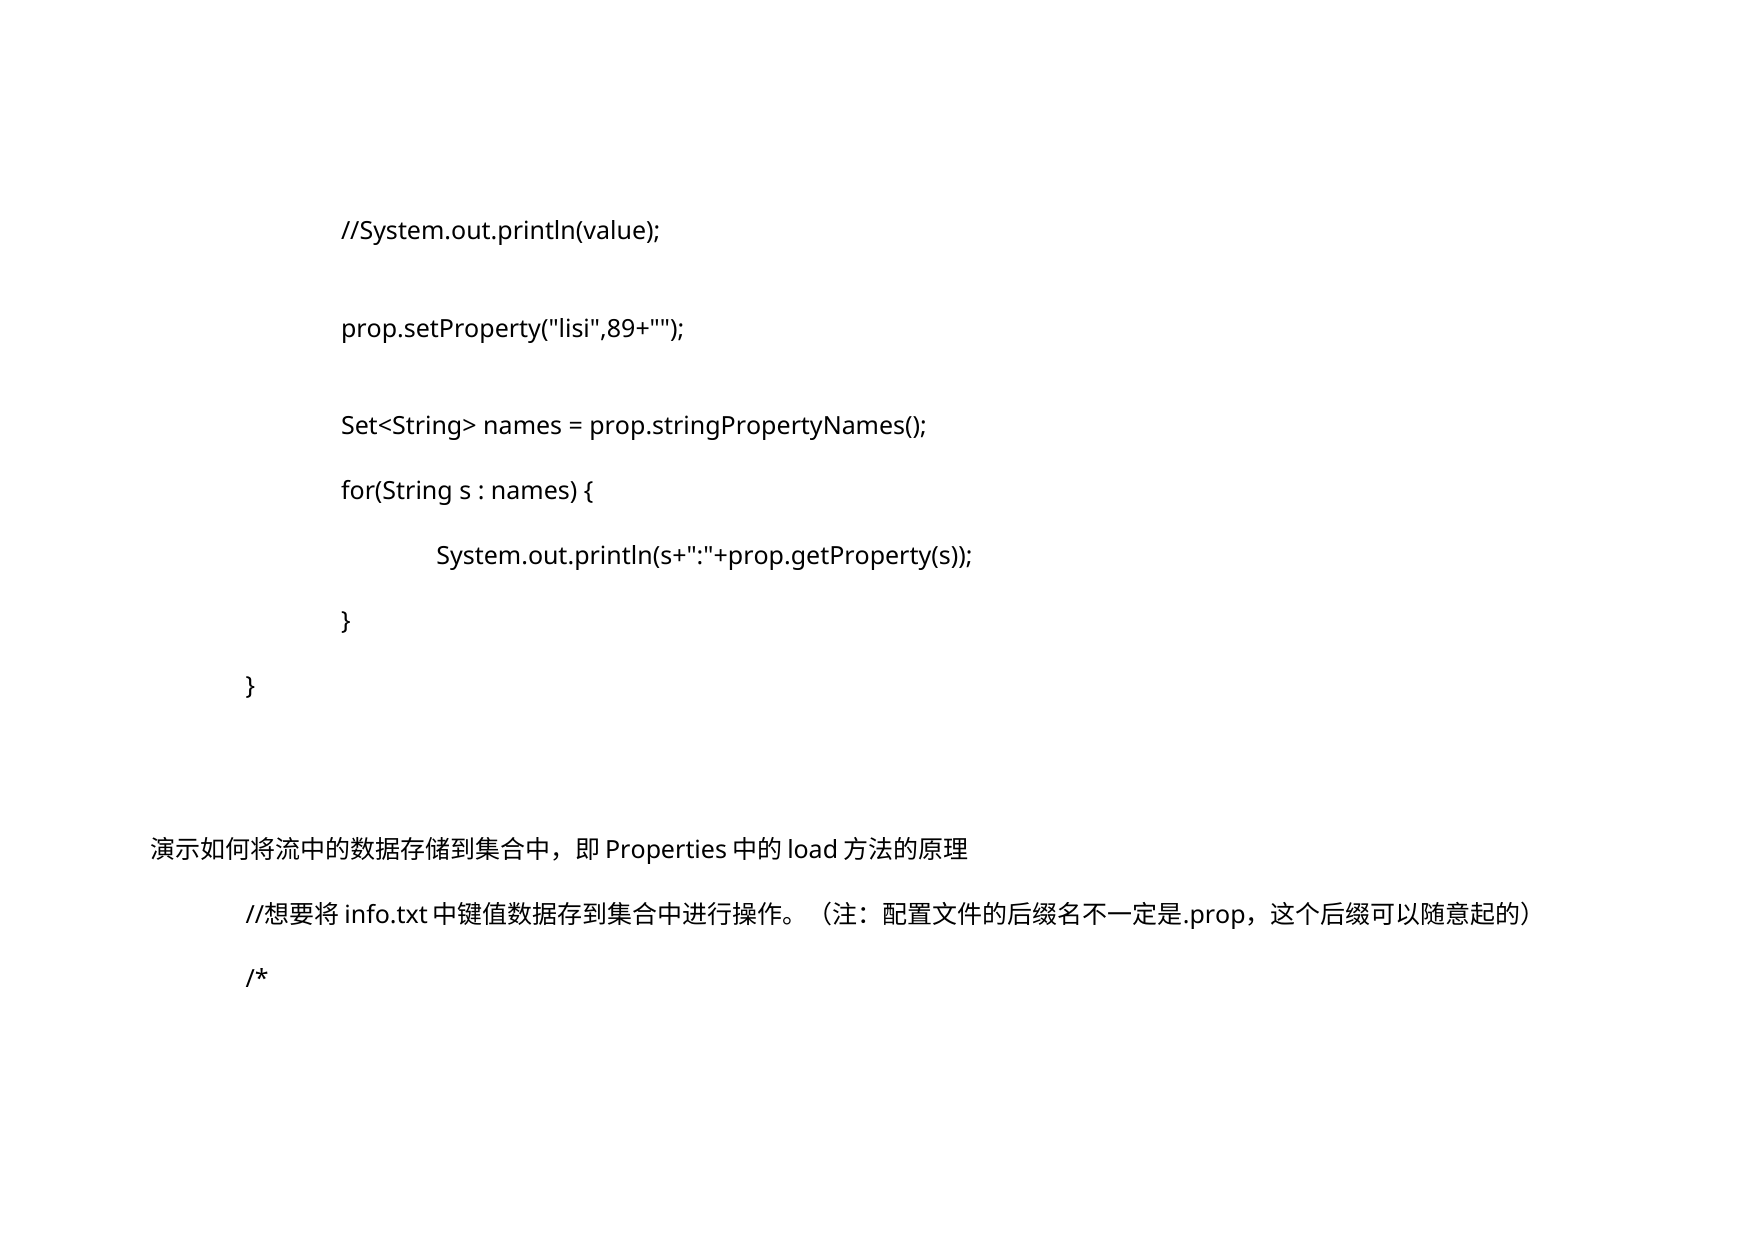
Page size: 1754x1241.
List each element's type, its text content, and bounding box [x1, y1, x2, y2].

text for(String s : names) { [150, 458, 1604, 523]
text Set<String> names = prop.stringPropertyNames(); [150, 393, 1604, 458]
text } [150, 588, 1604, 653]
text //System.out.println(value); [150, 198, 1604, 263]
text /* [150, 945, 1604, 1010]
text } [150, 653, 1604, 718]
text System.out.println(s+":"+prop.getProperty(s)); [150, 523, 1604, 588]
text prop.setProperty("lisi",89+""); [150, 295, 1604, 360]
text 演示如何将流中的数据存储到集合中，即Properties中的load方法的原理 [150, 815, 1604, 880]
text //想要将info.txt中键值数据存到集合中进行操作。（注：配置文件的后缀名不一定是.prop，这个后缀可以随意起的） [150, 880, 1604, 945]
